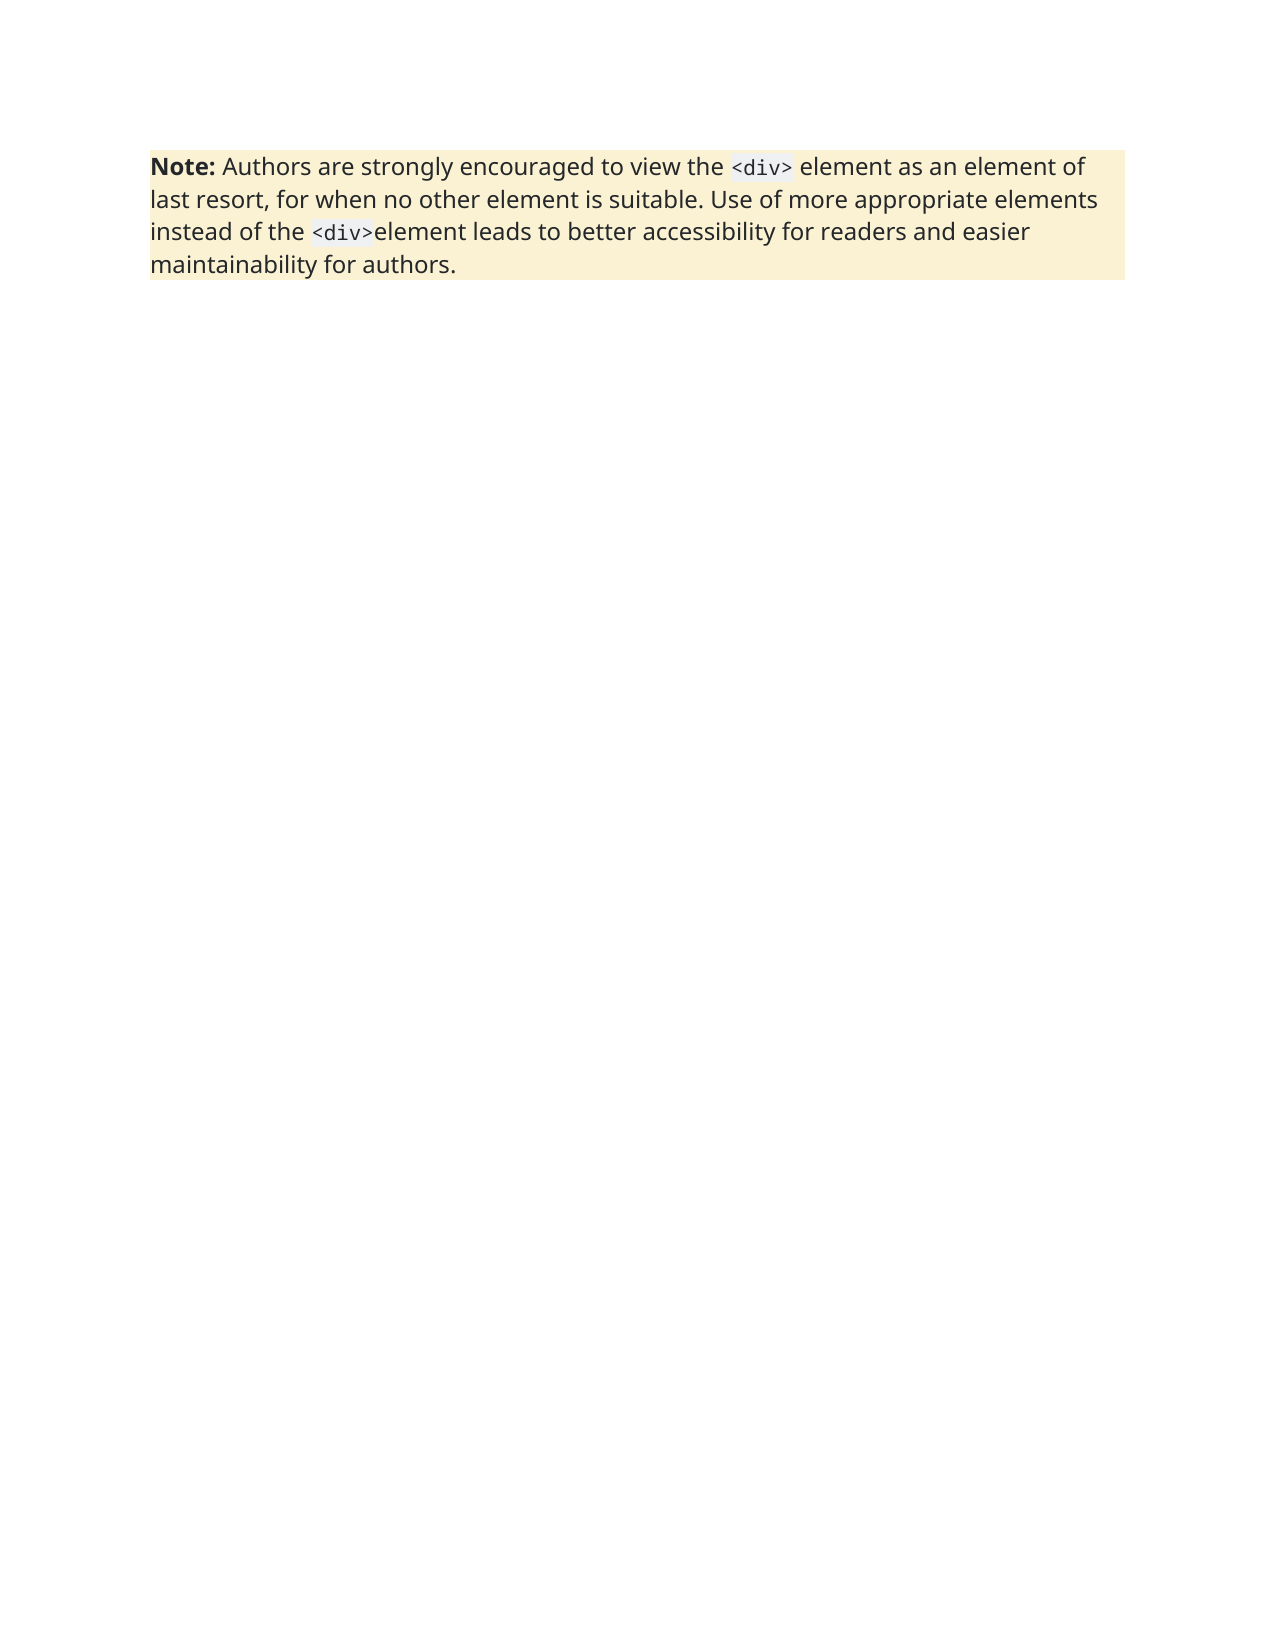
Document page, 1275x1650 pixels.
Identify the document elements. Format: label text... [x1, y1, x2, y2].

text Note: Authors are strongly encouraged to view the <div> element as an element of last resort, for when no other element is suitable. Use of more appropriate elements instead of the <div>element leads to better accessibility for readers and easier maintainability for authors. [150, 150, 1125, 280]
